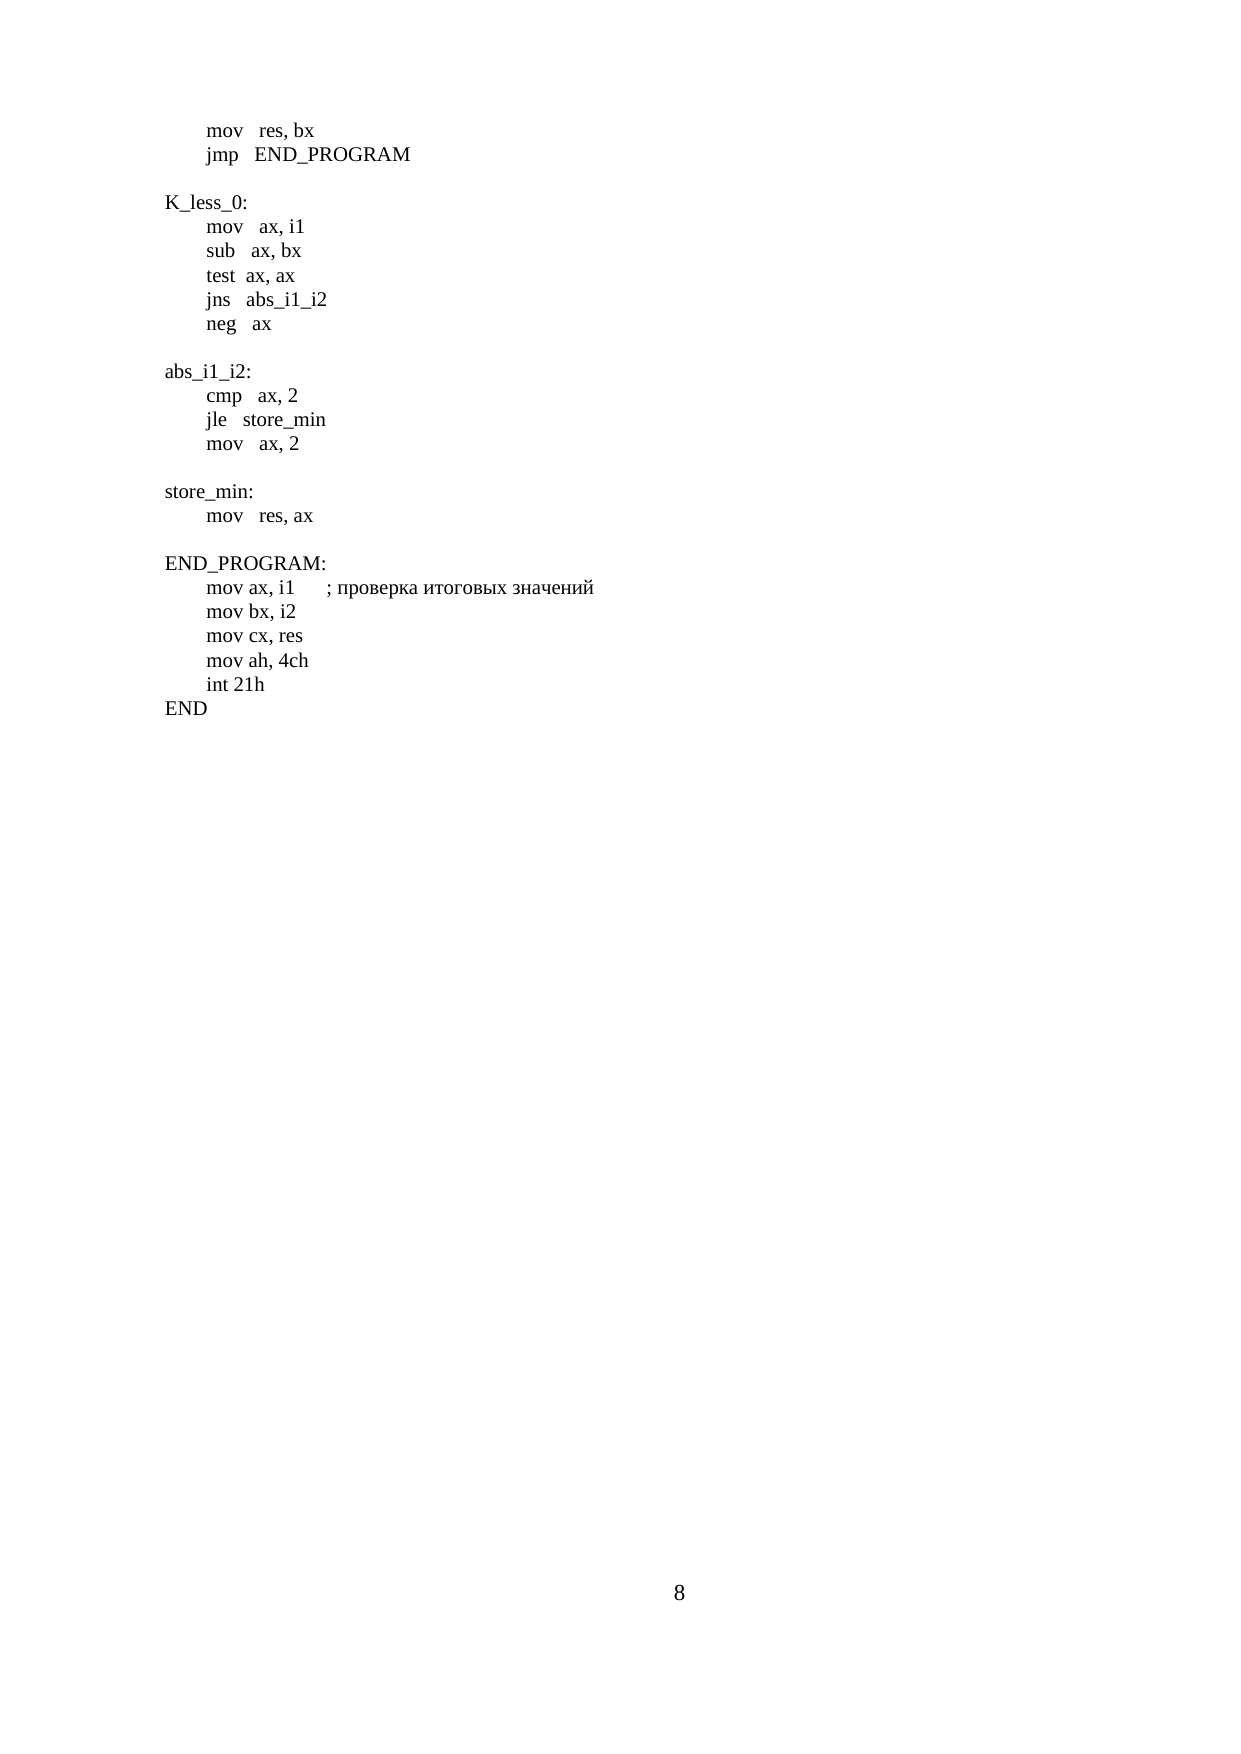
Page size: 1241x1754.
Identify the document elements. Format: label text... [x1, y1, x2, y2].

text abs_i1_i2: [164, 359, 1162, 383]
text jmp END_PROGRAM [164, 142, 1162, 166]
text test ax, ax [164, 262, 1162, 287]
text END [164, 696, 1162, 720]
text int 21h [164, 672, 1162, 696]
text neg ax [164, 311, 1162, 335]
text K_less_0: [164, 190, 1162, 214]
text cmp ax, 2 [164, 383, 1162, 407]
text jns abs_i1_i2 [164, 287, 1162, 311]
text mov ax, i1 [164, 214, 1162, 238]
text mov cx, res [164, 623, 1162, 647]
text mov res, bx [164, 118, 1162, 142]
text mov bx, i2 [164, 599, 1162, 623]
text mov ah, 4ch [164, 647, 1162, 672]
text jle store_min [164, 407, 1162, 431]
text mov res, ax [164, 503, 1162, 527]
text sub ax, bx [164, 238, 1162, 262]
text END_PROGRAM: [164, 551, 1162, 575]
text store_min: [164, 479, 1162, 503]
text mov ax, 2 [164, 431, 1162, 455]
text mov ax, i1 ; проверка итоговых значений [164, 575, 1162, 599]
